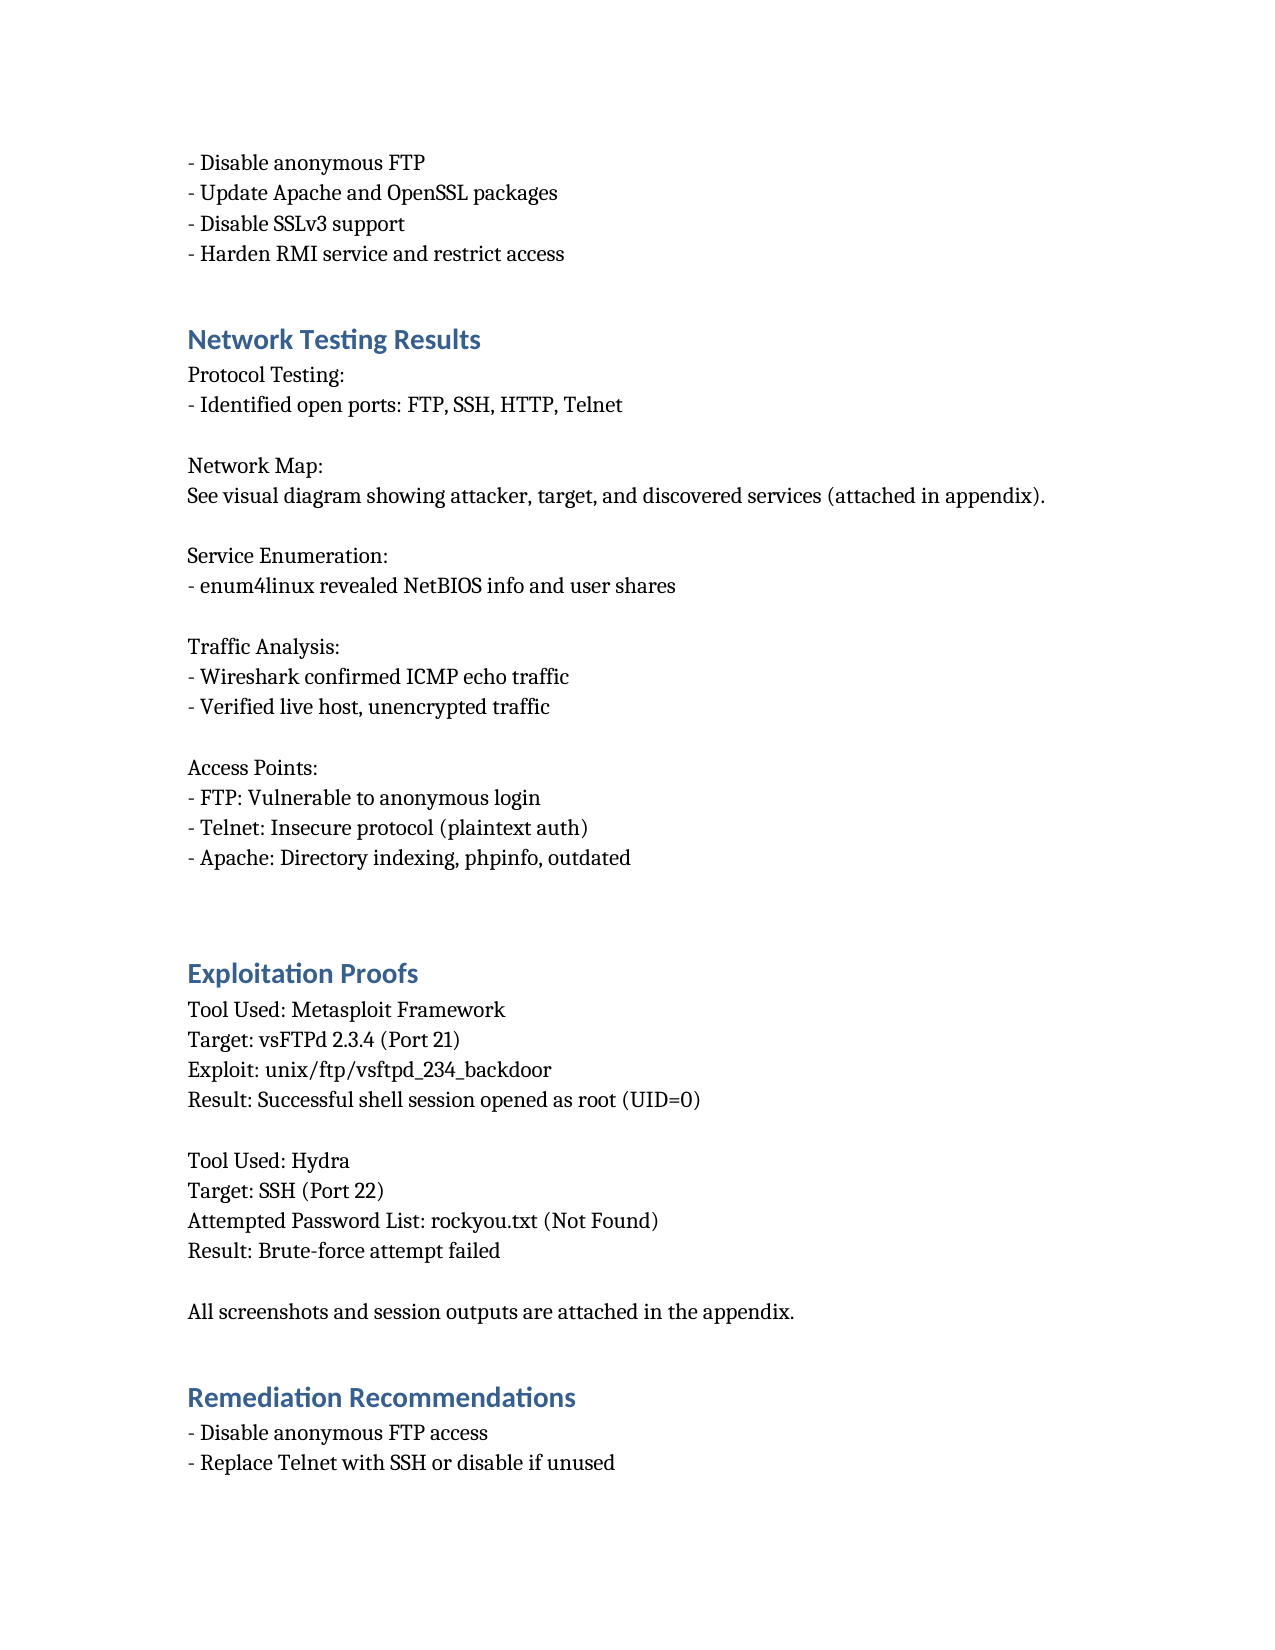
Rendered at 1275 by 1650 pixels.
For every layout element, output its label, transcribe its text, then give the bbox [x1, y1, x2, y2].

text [187, 150, 1087, 267]
subtitle Remediation Recommendations [187, 1379, 1087, 1414]
text Protocol Testing: - Identified open ports: FTP, SSH, HTTP, Telnet Network Map: See visual diagram showing attacker, target, and discovered services (attached in appendix). Service Enumeration: - enum4linux revealed NetBIOS info and user shares Traffic Analysis: - Wireshark confirmed ICMP echo traffic - Verified live host, unencrypted traffic Access Points: - FTP: Vulnerable to anonymous login - Telnet: Insecure protocol (plaintext auth) - Apache: Directory indexing, phpinfo, outdated [187, 362, 1087, 902]
subtitle Network Testing Results [187, 321, 1087, 356]
text Tool Used: Metasploit Framework Target: vsFTPd 2.3.4 (Port 21) Exploit: unix/ftp/vsftpd_234_backdoor Result: Successful shell session opened as root (UID=0) Tool Used: Hydra Target: SSH (Port 22) Attempted Password List: rockyou.txt (Not Found) Result: Brute-force attempt failed All screenshots and session outputs are attached in the appendix. [187, 996, 1087, 1325]
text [187, 1420, 1087, 1476]
subtitle Exploitation Proofs [187, 956, 1087, 991]
